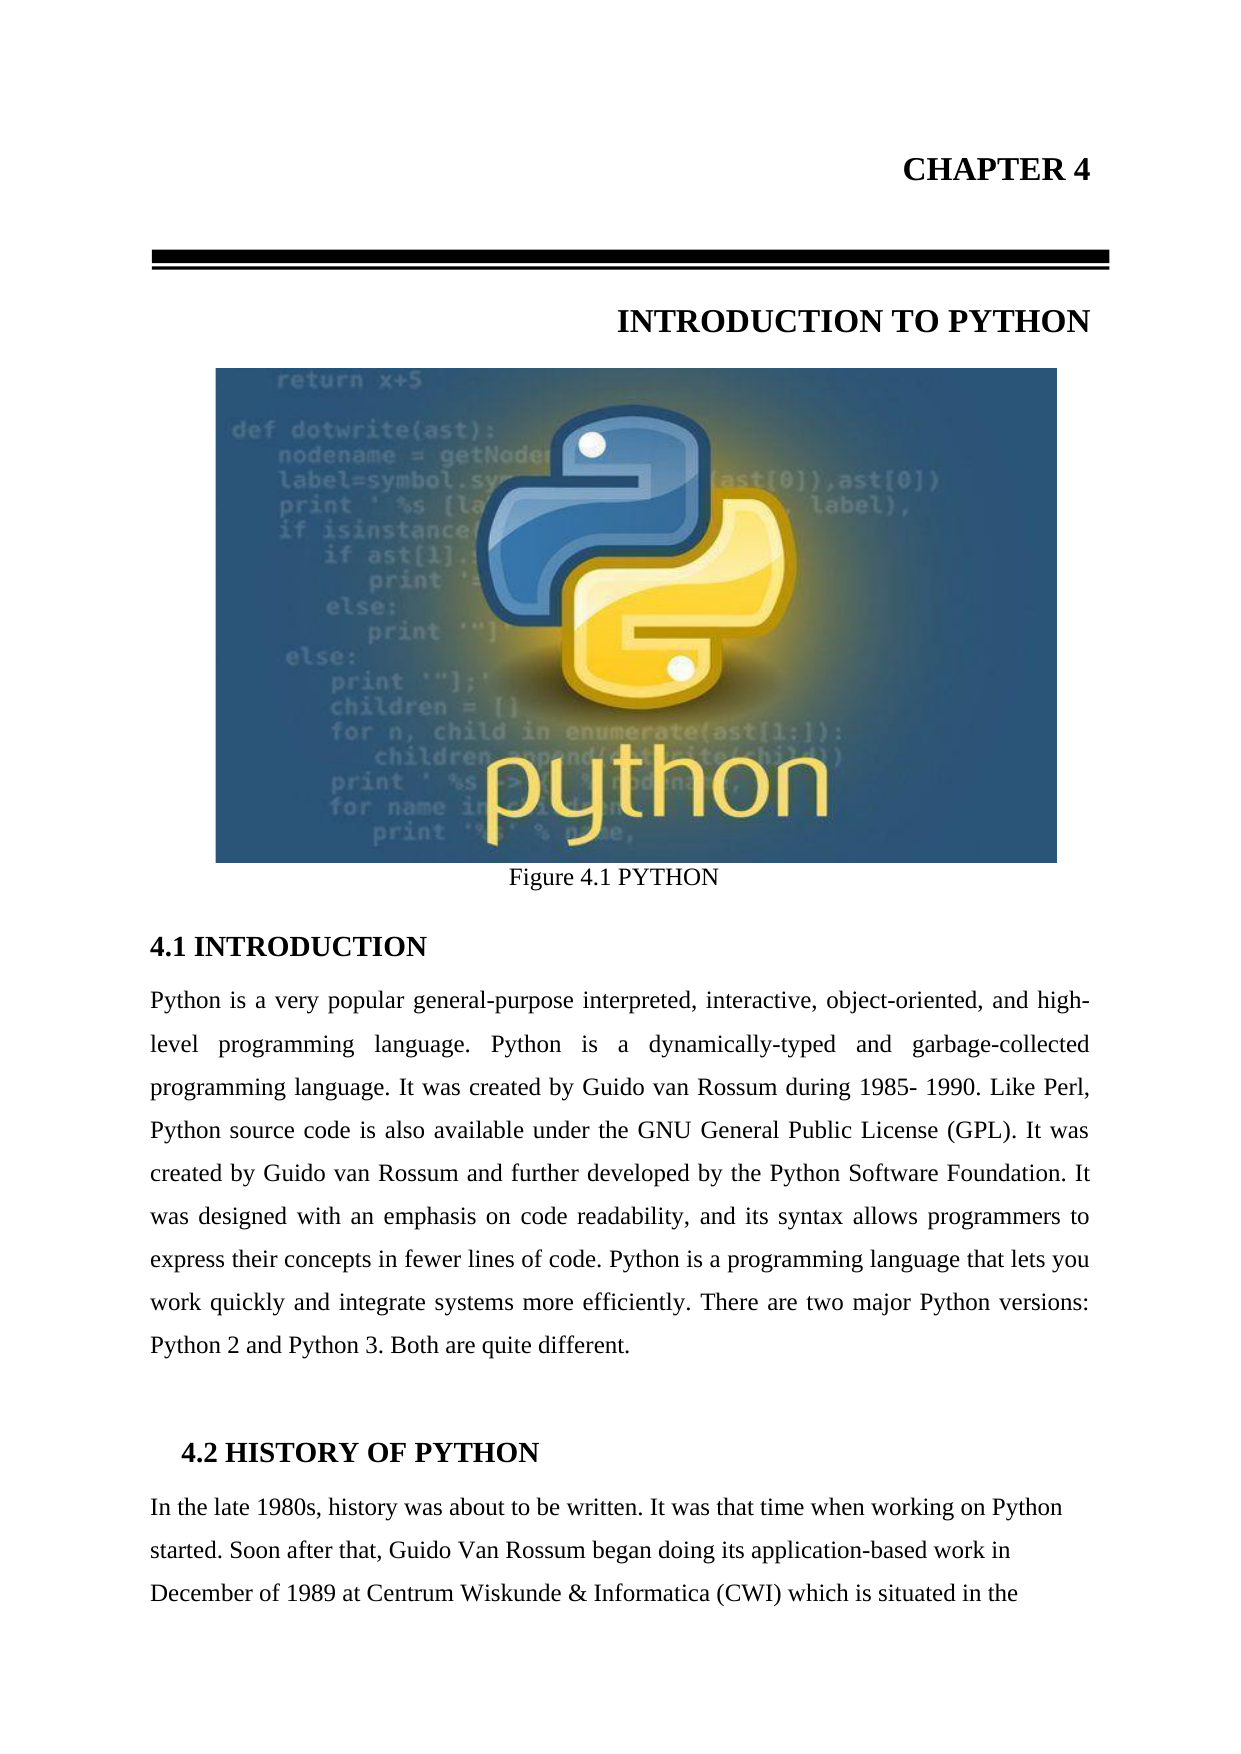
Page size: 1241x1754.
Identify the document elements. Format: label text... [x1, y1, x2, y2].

text Python is a very popular general-purpose interpreted, interactive, object-oriented, and high-level programming language. Python is a dynamically-typed and garbage-collected programming language. It was created by Guido van Rossum during 1985- 1990. Like Perl, Python source code is also available under the GNU General Public License (GPL). It was created by Guido van Rossum and further developed by the Python Software Foundation. It was designed with an emphasis on code readability, and its syntax allows programmers to express their concepts in fewer lines of code. Python is a programming language that lets you work quickly and integrate systems more efficiently. There are two major Python versions: Python 2 and Python 3. Both are quite different. [150, 986, 1091, 1359]
subtitle 4.2 HISTORY OF PYTHON [150, 1435, 1091, 1469]
subtitle 4.1 INTRODUCTION [150, 929, 1091, 963]
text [150, 1492, 1091, 1607]
text CHAPTER 4 [119, 149, 1090, 187]
text INTRODUCTION TO PYTHON [119, 219, 1091, 340]
text Figure 4.1 PYTHON [452, 340, 1188, 891]
picture [215, 368, 1057, 863]
